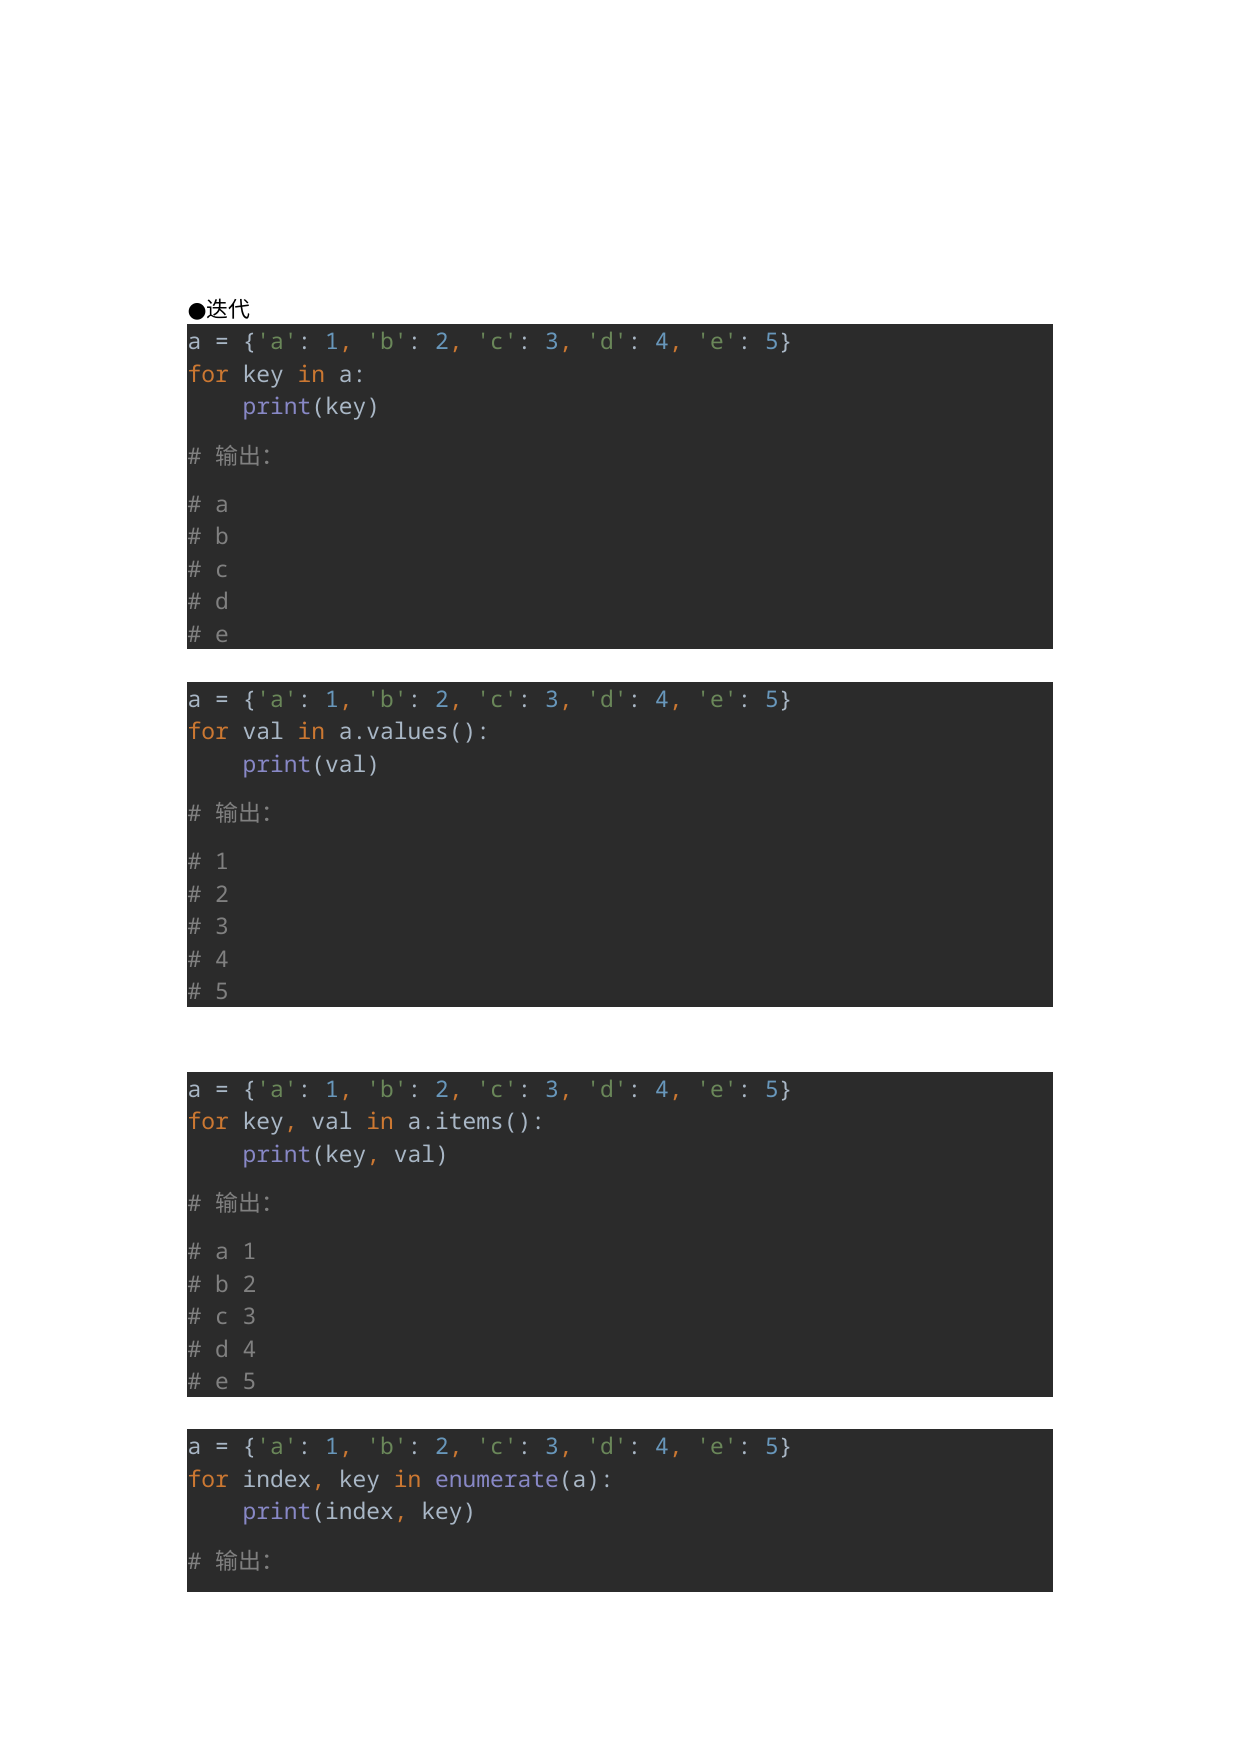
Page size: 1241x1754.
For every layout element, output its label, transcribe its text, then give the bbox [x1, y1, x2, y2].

text a = {'a': 1, 'b': 2, 'c': 3, 'd': 4, 'e': 5} for val in a.values(): print(val) # 输出： # 1 # 2 # 3 # 4 # 5 [187, 682, 1053, 1007]
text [187, 1429, 1053, 1592]
text a = {'a': 1, 'b': 2, 'c': 3, 'd': 4, 'e': 5} for key in a: print(key) # 输出： # a # b # c # d # e [187, 324, 1053, 649]
text a = {'a': 1, 'b': 2, 'c': 3, 'd': 4, 'e': 5} for key, val in a.items(): print(key, val) # 输出： # a 1 # b 2 # c 3 # d 4 # e 5 [187, 1072, 1053, 1397]
text ●迭代 [187, 292, 1053, 324]
